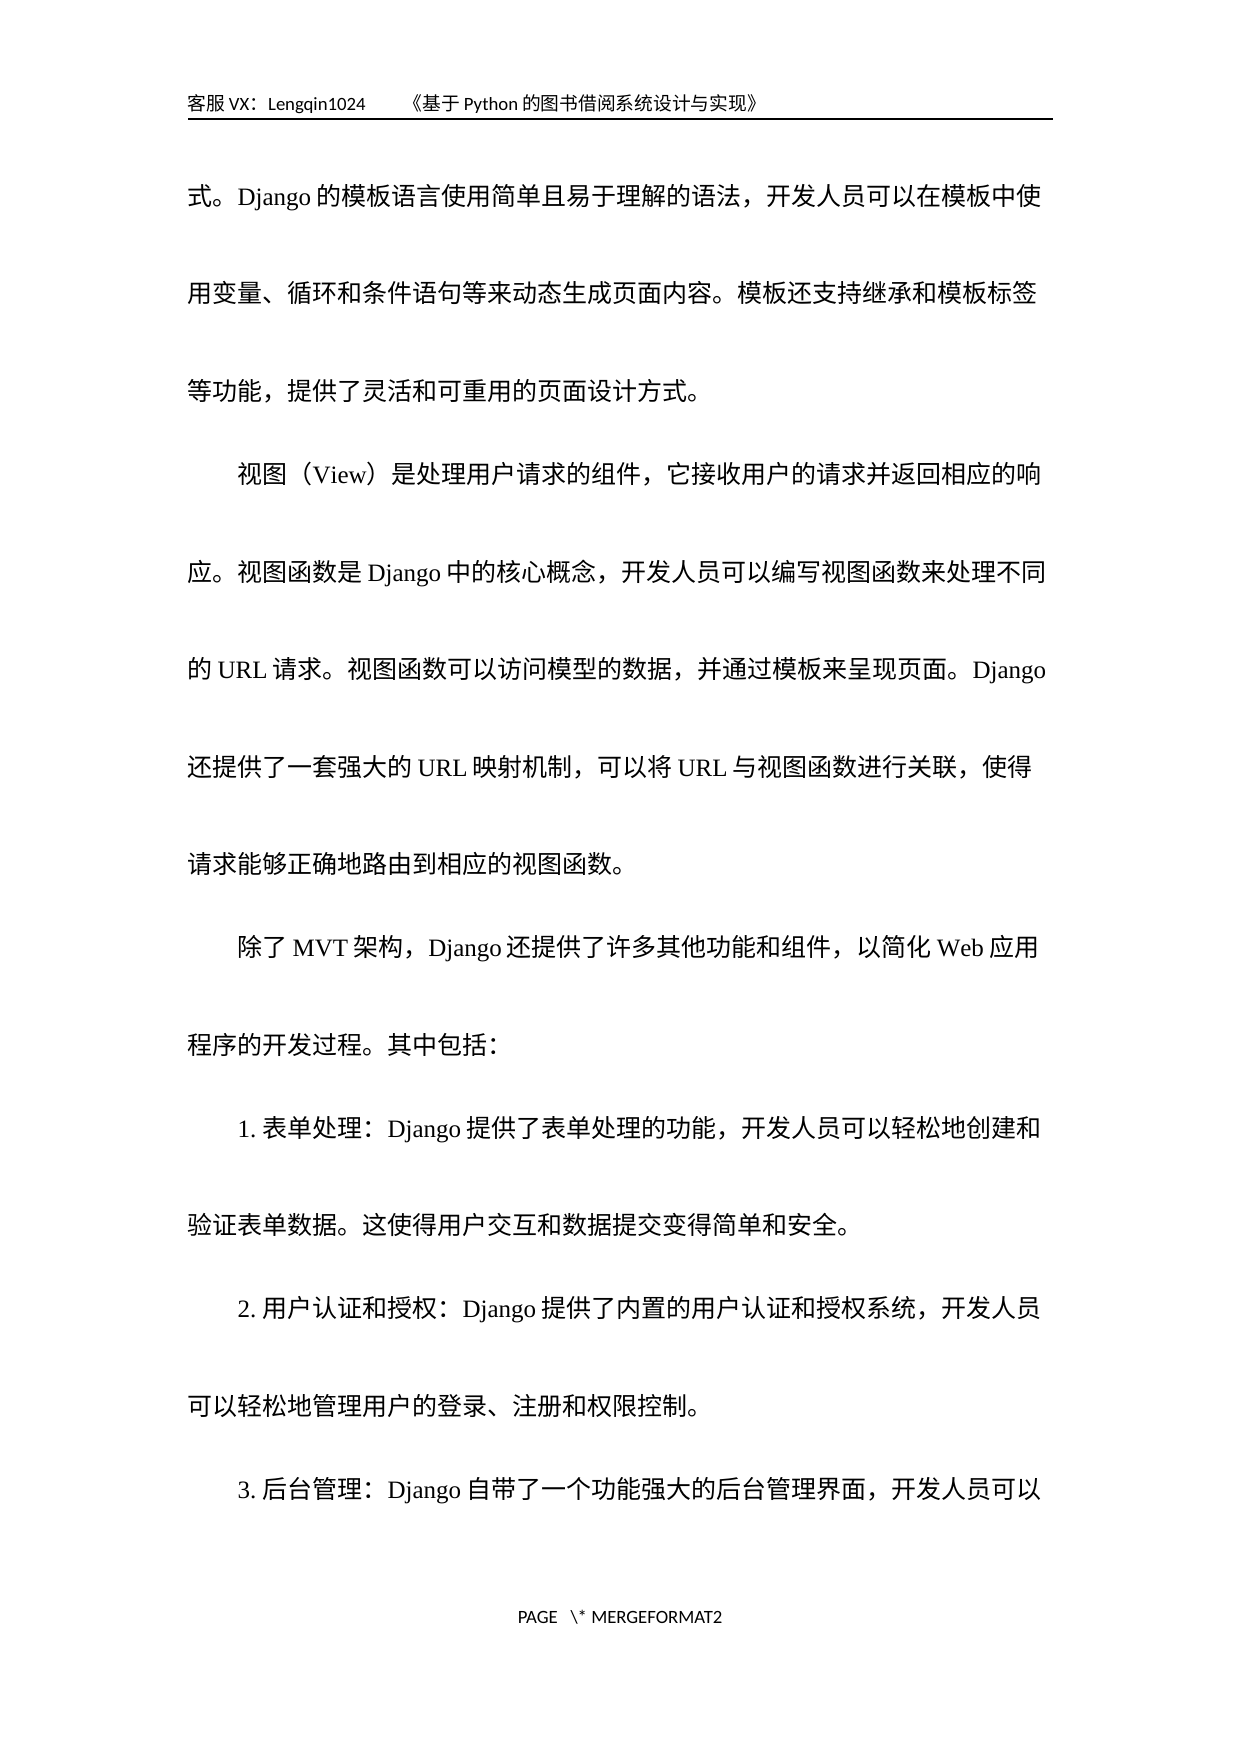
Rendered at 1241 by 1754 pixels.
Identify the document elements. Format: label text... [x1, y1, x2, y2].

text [187, 162, 1053, 422]
text 视图（View）是处理用户请求的组件，它接收用户的请求并返回相应的响应。视图函数是Django中的核心概念，开发人员可以编写视图函数来处理不同的URL请求。视图函数可以访问模型的数据，并通过模板来呈现页面。Django还提供了一套强大的URL映射机制，可以将URL与视图函数进行关联，使得请求能够正确地路由到相应的视图函数。 [187, 440, 1053, 895]
text 1. 表单处理：Django提供了表单处理的功能，开发人员可以轻松地创建和验证表单数据。这使得用户交互和数据提交变得简单和安全。 [187, 1094, 1053, 1256]
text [187, 1455, 1053, 1520]
text 除了MVT架构，Django还提供了许多其他功能和组件，以简化Web应用程序的开发过程。其中包括： [187, 913, 1053, 1076]
text 2. 用户认证和授权：Django提供了内置的用户认证和授权系统，开发人员可以轻松地管理用户的登录、注册和权限控制。 [187, 1274, 1053, 1437]
